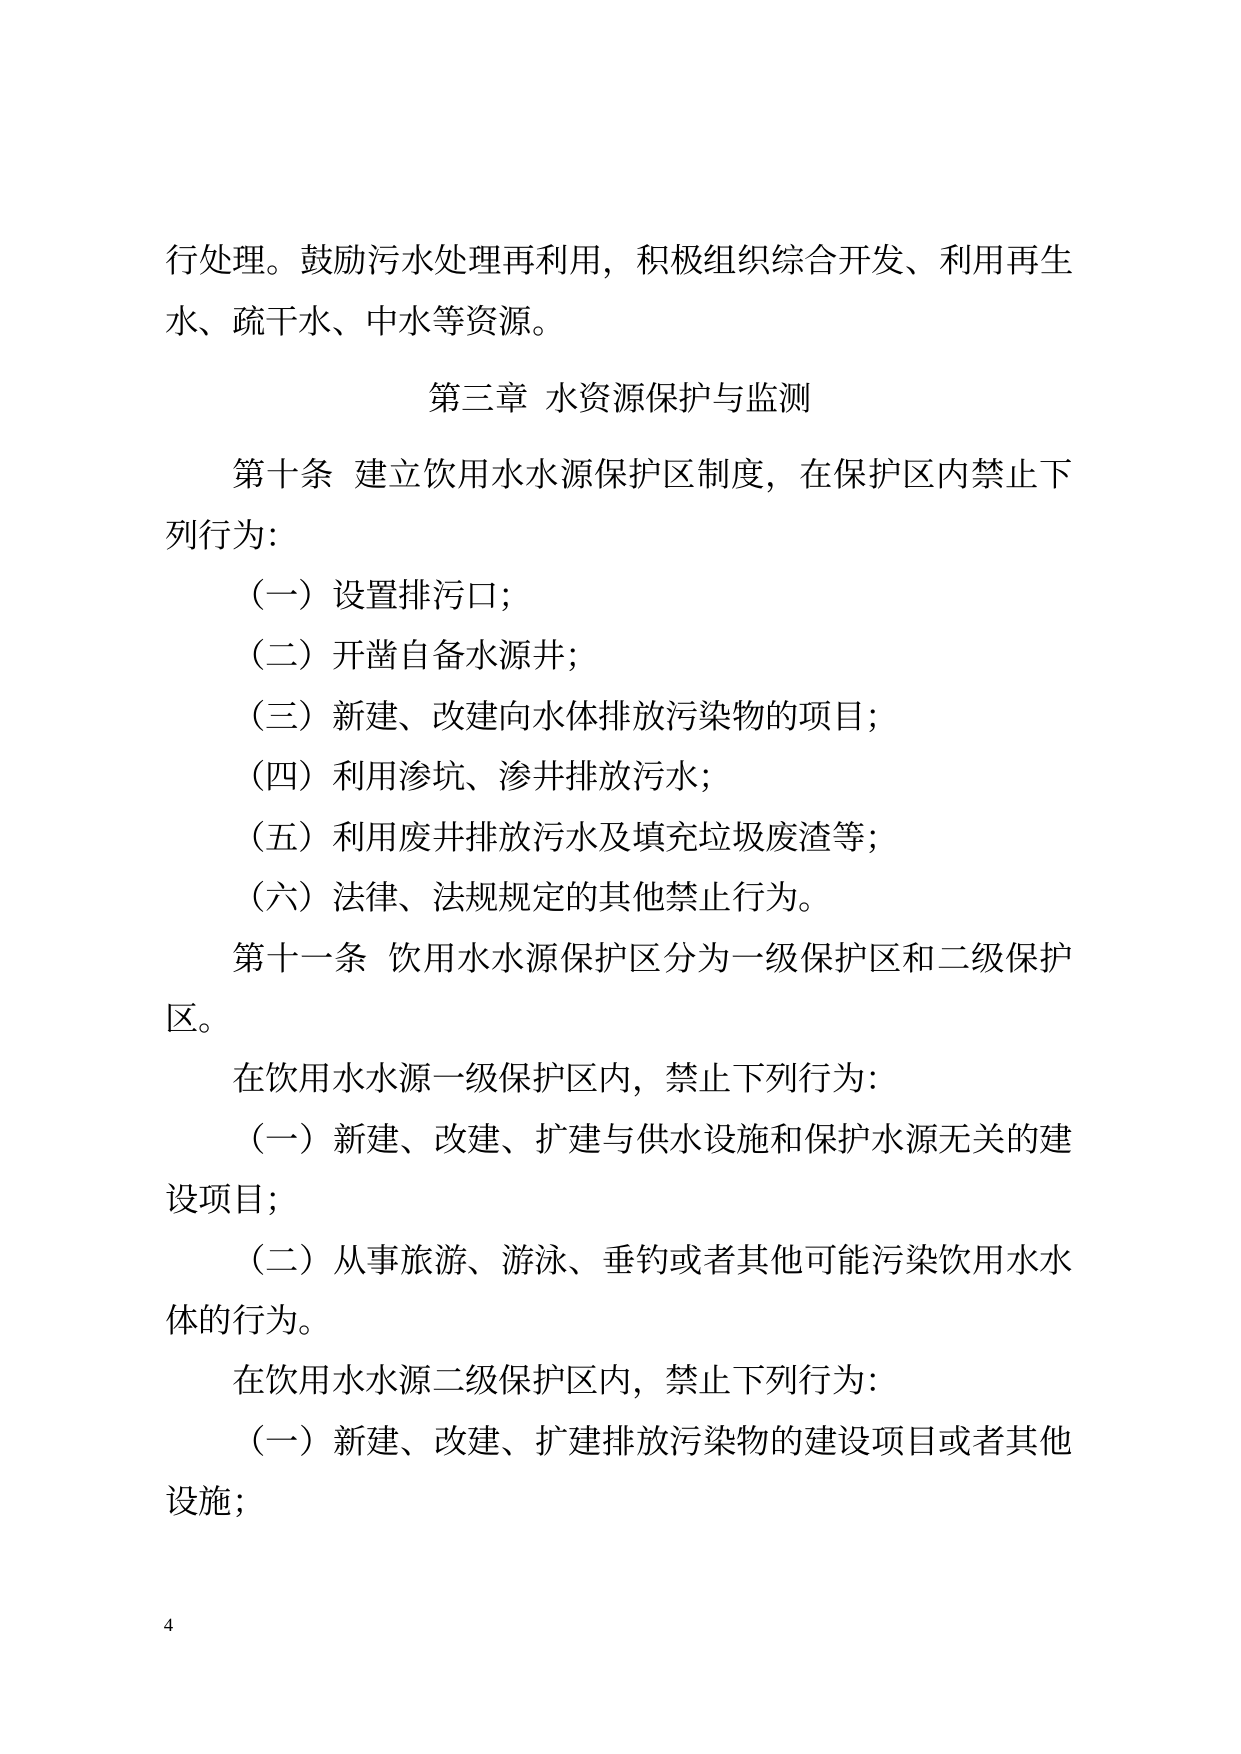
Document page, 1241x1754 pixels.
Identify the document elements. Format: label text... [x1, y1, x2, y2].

text （三）新建、改建向水体排放污染物的项目； [165, 680, 1075, 740]
text （二）从事旅游、游泳、垂钓或者其他可能污染饮用水水体的行为。 [165, 1224, 1075, 1344]
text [165, 224, 1075, 345]
text （四）利用渗坑、渗井排放污水； [165, 740, 1075, 801]
text （一）新建、改建、扩建与供水设施和保护水源无关的建设项目； [165, 1103, 1075, 1224]
text （二）开凿自备水源井； [165, 619, 1075, 680]
text 在饮用水水源一级保护区内，禁止下列行为： [165, 1042, 1075, 1103]
text 第十条 建立饮用水水源保护区制度，在保护区内禁止下列行为： [165, 438, 1075, 559]
text （一）设置排污口； [165, 559, 1075, 619]
text （六）法律、法规规定的其他禁止行为。 [165, 861, 1075, 922]
text 第十一条 饮用水水源保护区分为一级保护区和二级保护区。 [165, 922, 1075, 1042]
text （一）新建、改建、扩建排放污染物的建设项目或者其他设施； [165, 1405, 1075, 1526]
text 第三章 水资源保护与监测 [165, 362, 1075, 422]
text （五）利用废井排放污水及填充垃圾废渣等； [165, 801, 1075, 861]
text 在饮用水水源二级保护区内，禁止下列行为： [165, 1344, 1075, 1405]
